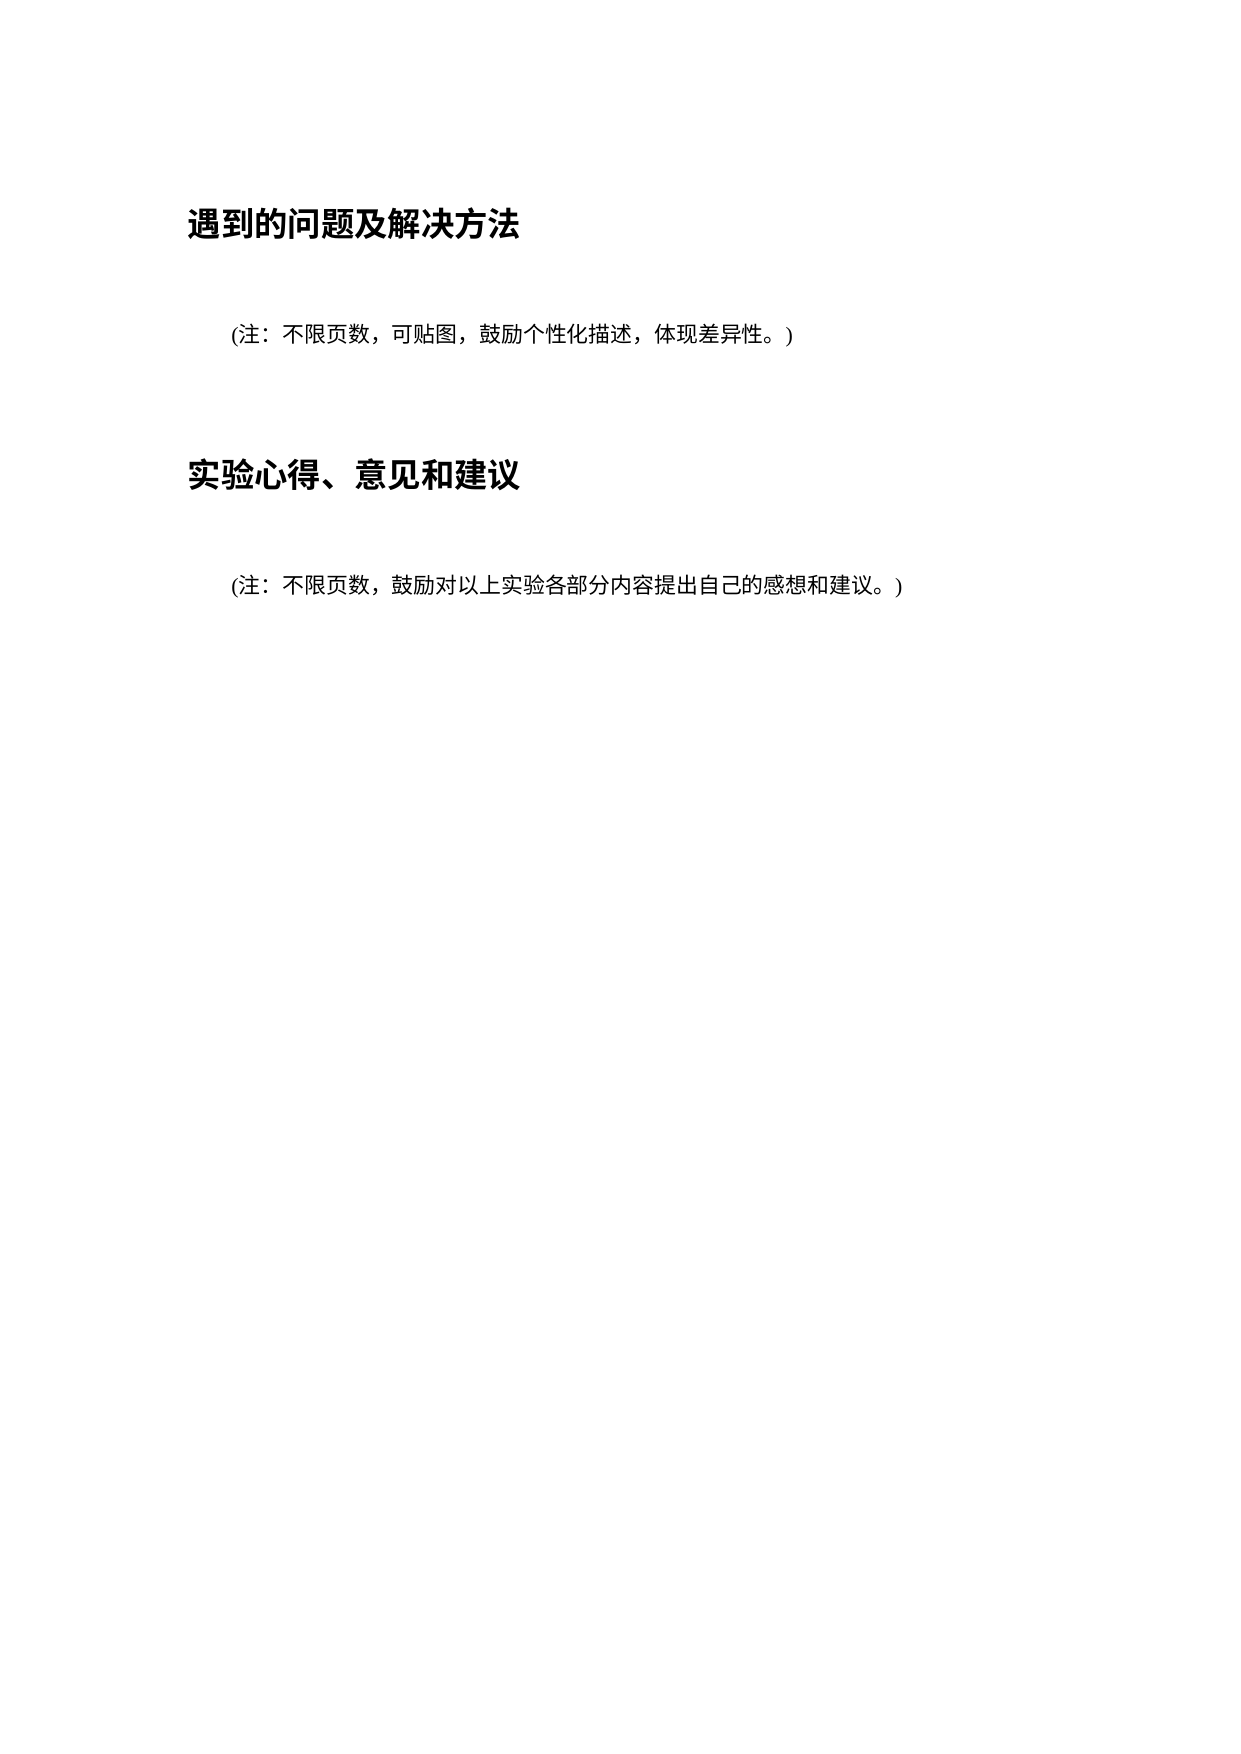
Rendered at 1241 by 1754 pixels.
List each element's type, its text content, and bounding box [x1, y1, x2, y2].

text (注：不限页数，可贴图，鼓励个性化描述，体现差异性。) [187, 316, 1053, 349]
subtitle 遇到的问题及解决方法 [187, 189, 1053, 254]
subtitle 实验心得、意见和建议 [187, 441, 1053, 506]
text (注：不限页数，鼓励对以上实验各部分内容提出自己的感想和建议。) [187, 568, 1053, 601]
